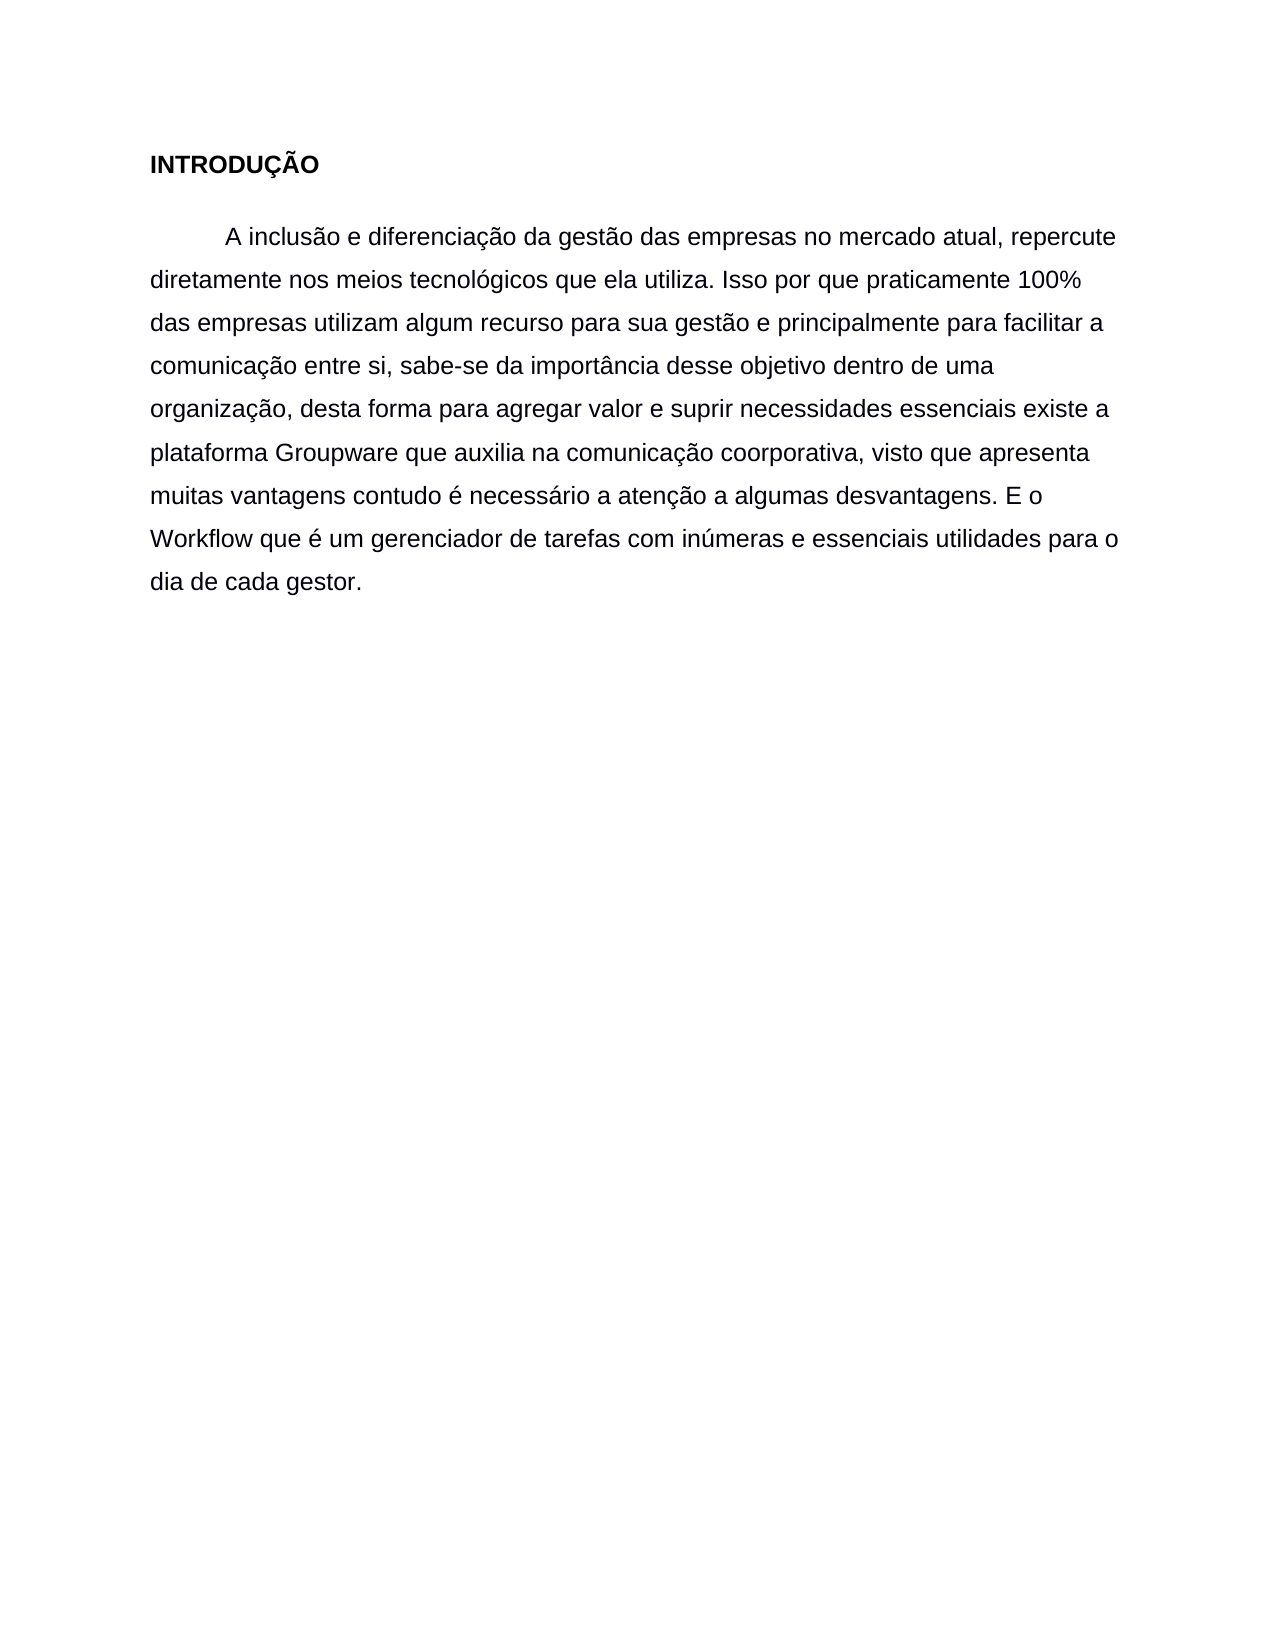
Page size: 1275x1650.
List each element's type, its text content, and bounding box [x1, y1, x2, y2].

subtitle INTRODUÇÃO [150, 150, 1125, 179]
text A inclusão e diferenciação da gestão das empresas no mercado atual, repercute diretamente nos meios tecnológicos que ela utiliza. Isso por que praticamente 100% das empresas utilizam algum recurso para sua gestão e principalmente para facilitar a comunicação entre si, sabe-se da importância desse objetivo dentro de uma organização, desta forma para agregar valor e suprir necessidades essenciais existe a plataforma Groupware que auxilia na comunicação coorporativa, visto que apresenta muitas vantagens contudo é necessário a atenção a algumas desvantagens. E o Workflow que é um gerenciador de tarefas com inúmeras e essenciais utilidades para o dia de cada gestor. [150, 222, 1125, 596]
